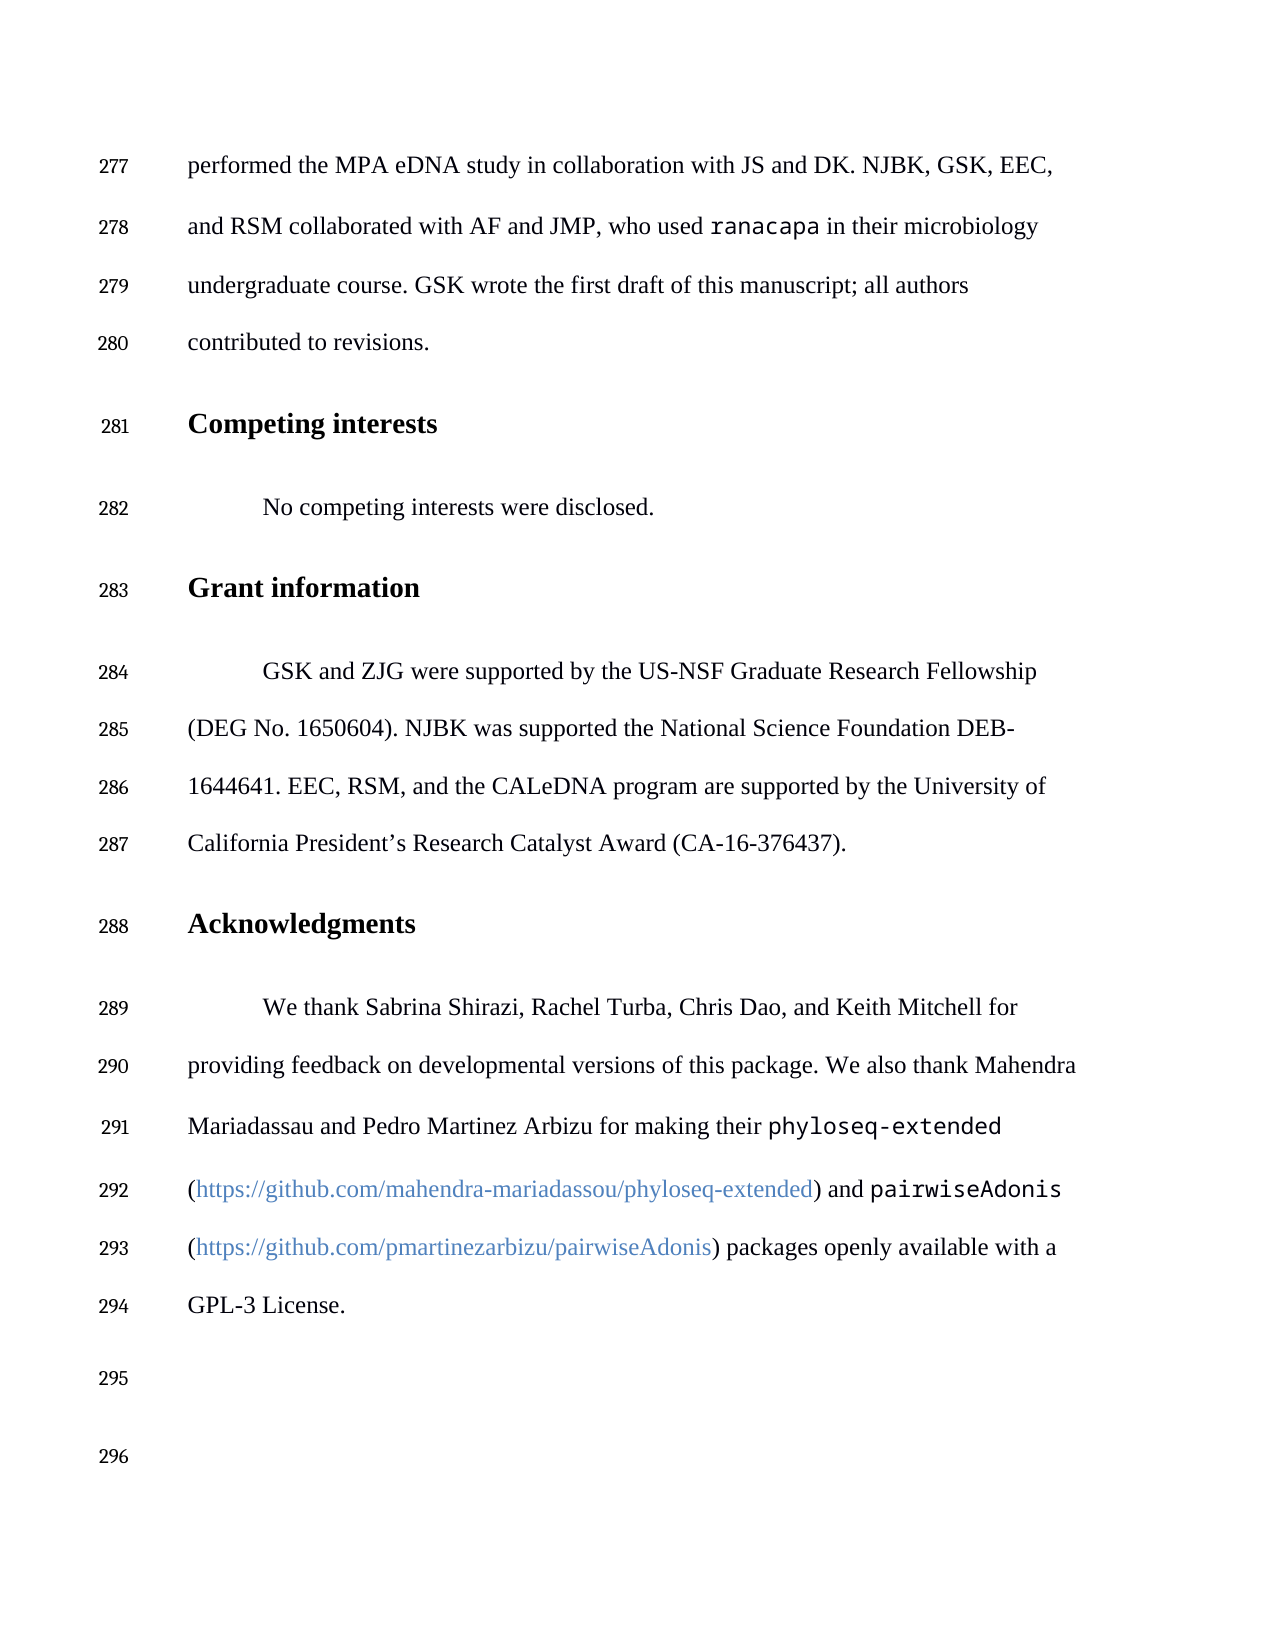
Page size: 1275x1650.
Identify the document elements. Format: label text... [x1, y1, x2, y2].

subtitle Competing interests [187, 406, 1087, 439]
text No competing interests were disclosed. [187, 492, 1087, 520]
subtitle Grant information [187, 570, 1087, 603]
subtitle Acknowledgments [187, 907, 1087, 940]
text GSK and ZJG were supported by the US-NSF Graduate Research Fellowship (DEG No. 1650604). NJBK was supported the National Science Foundation DEB-1644641. EEC, RSM, and the CALeDNA program are supported by the University of California President’s Research Catalyst Award (CA-16-376437). [187, 656, 1087, 857]
text We thank Sabrina Shirazi, Rachel Turba, Chris Dao, and Keith Mitchell for providing feedback on developmental versions of this package. We also thank Mahendra Mariadassau and Pedro Martinez Arbizu for making their phyloseq-extended (https://github.com/mahendra-mariadassou/phyloseq-extended) and pairwiseAdonis (https://github.com/pmartinezarbizu/pairwiseAdonis) packages openly available with a GPL-3 License. [187, 992, 1087, 1319]
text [187, 150, 1087, 356]
